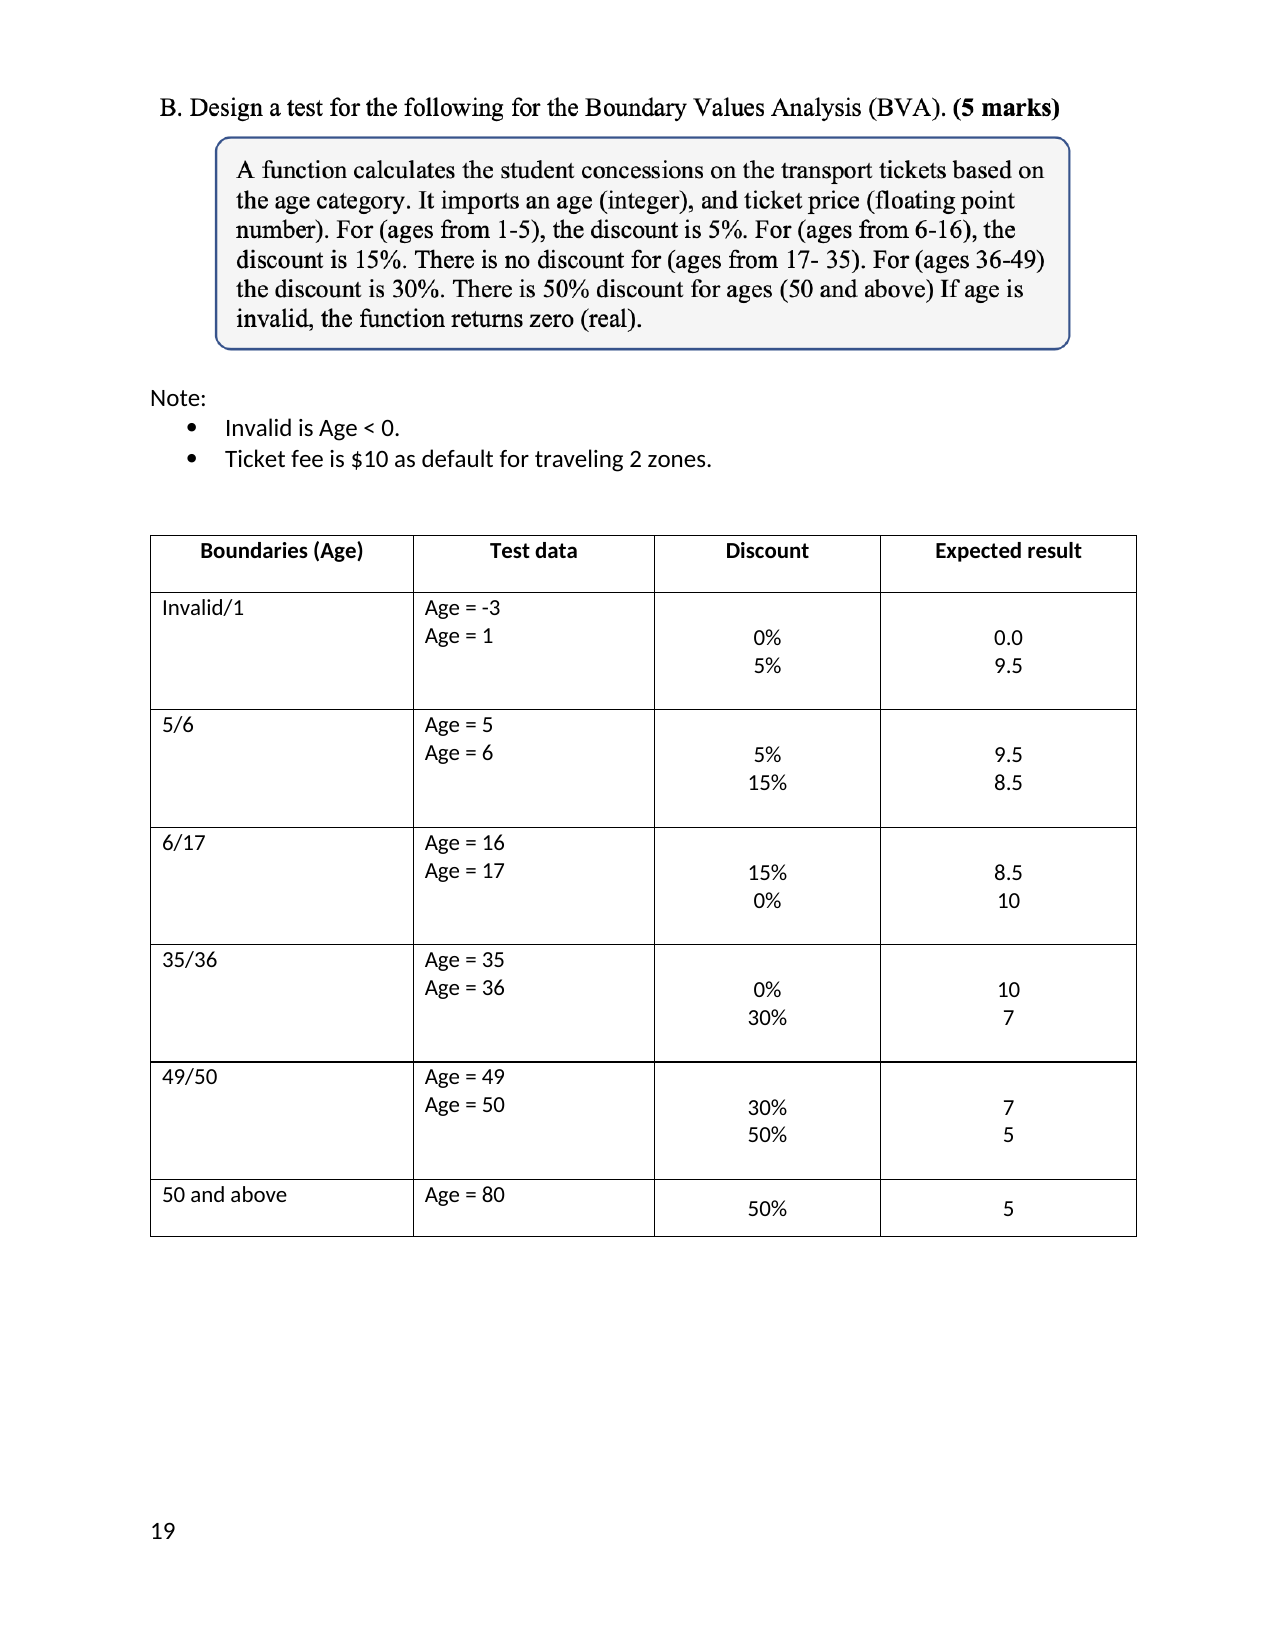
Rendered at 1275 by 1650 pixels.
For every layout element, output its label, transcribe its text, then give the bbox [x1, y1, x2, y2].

table_header Test data [414, 536, 654, 592]
table_cell 5/6 [151, 710, 413, 827]
table_cell 0% 30% [655, 945, 880, 1061]
table_cell 9.5 8.5 [881, 710, 1136, 827]
table_cell 30% 50% [655, 1063, 880, 1179]
table_cell Invalid/1 [151, 593, 413, 709]
table_cell Age = 35 Age = 36 [414, 945, 654, 1061]
table_cell 10 7 [881, 945, 1136, 1061]
list Ticket fee is $10 as default for traveling 2 zones. [187, 443, 1125, 474]
table_header Discount [655, 536, 880, 592]
table_cell 8.5 10 [881, 828, 1136, 944]
table_cell Age = -3 Age = 1 [414, 593, 654, 709]
table_header Expected result [881, 536, 1136, 592]
table_cell 0% 5% [655, 593, 880, 709]
list Invalid is Age < 0. [187, 413, 1125, 443]
table_cell 35/36 [151, 945, 413, 1061]
table_cell 50% [655, 1180, 880, 1236]
table_cell Age = 16 Age = 17 [414, 828, 654, 944]
table_cell 6/17 [151, 828, 413, 944]
table_cell 7 5 [881, 1063, 1136, 1179]
table_cell Age = 49 Age = 50 [414, 1063, 654, 1179]
table_cell 5 [881, 1180, 1136, 1236]
picture [150, 82, 1125, 382]
table_cell 0.0 9.5 [881, 593, 1136, 709]
table_cell 5% 15% [655, 710, 880, 827]
table_cell 49/50 [151, 1063, 413, 1179]
table_cell Age = 80 [414, 1180, 654, 1236]
table_cell Age = 5 Age = 6 [414, 710, 654, 827]
table_cell 50 and above [151, 1180, 413, 1236]
table_header Boundaries (Age) [151, 536, 413, 592]
table_cell 15% 0% [655, 828, 880, 944]
text Note: [150, 382, 1125, 413]
